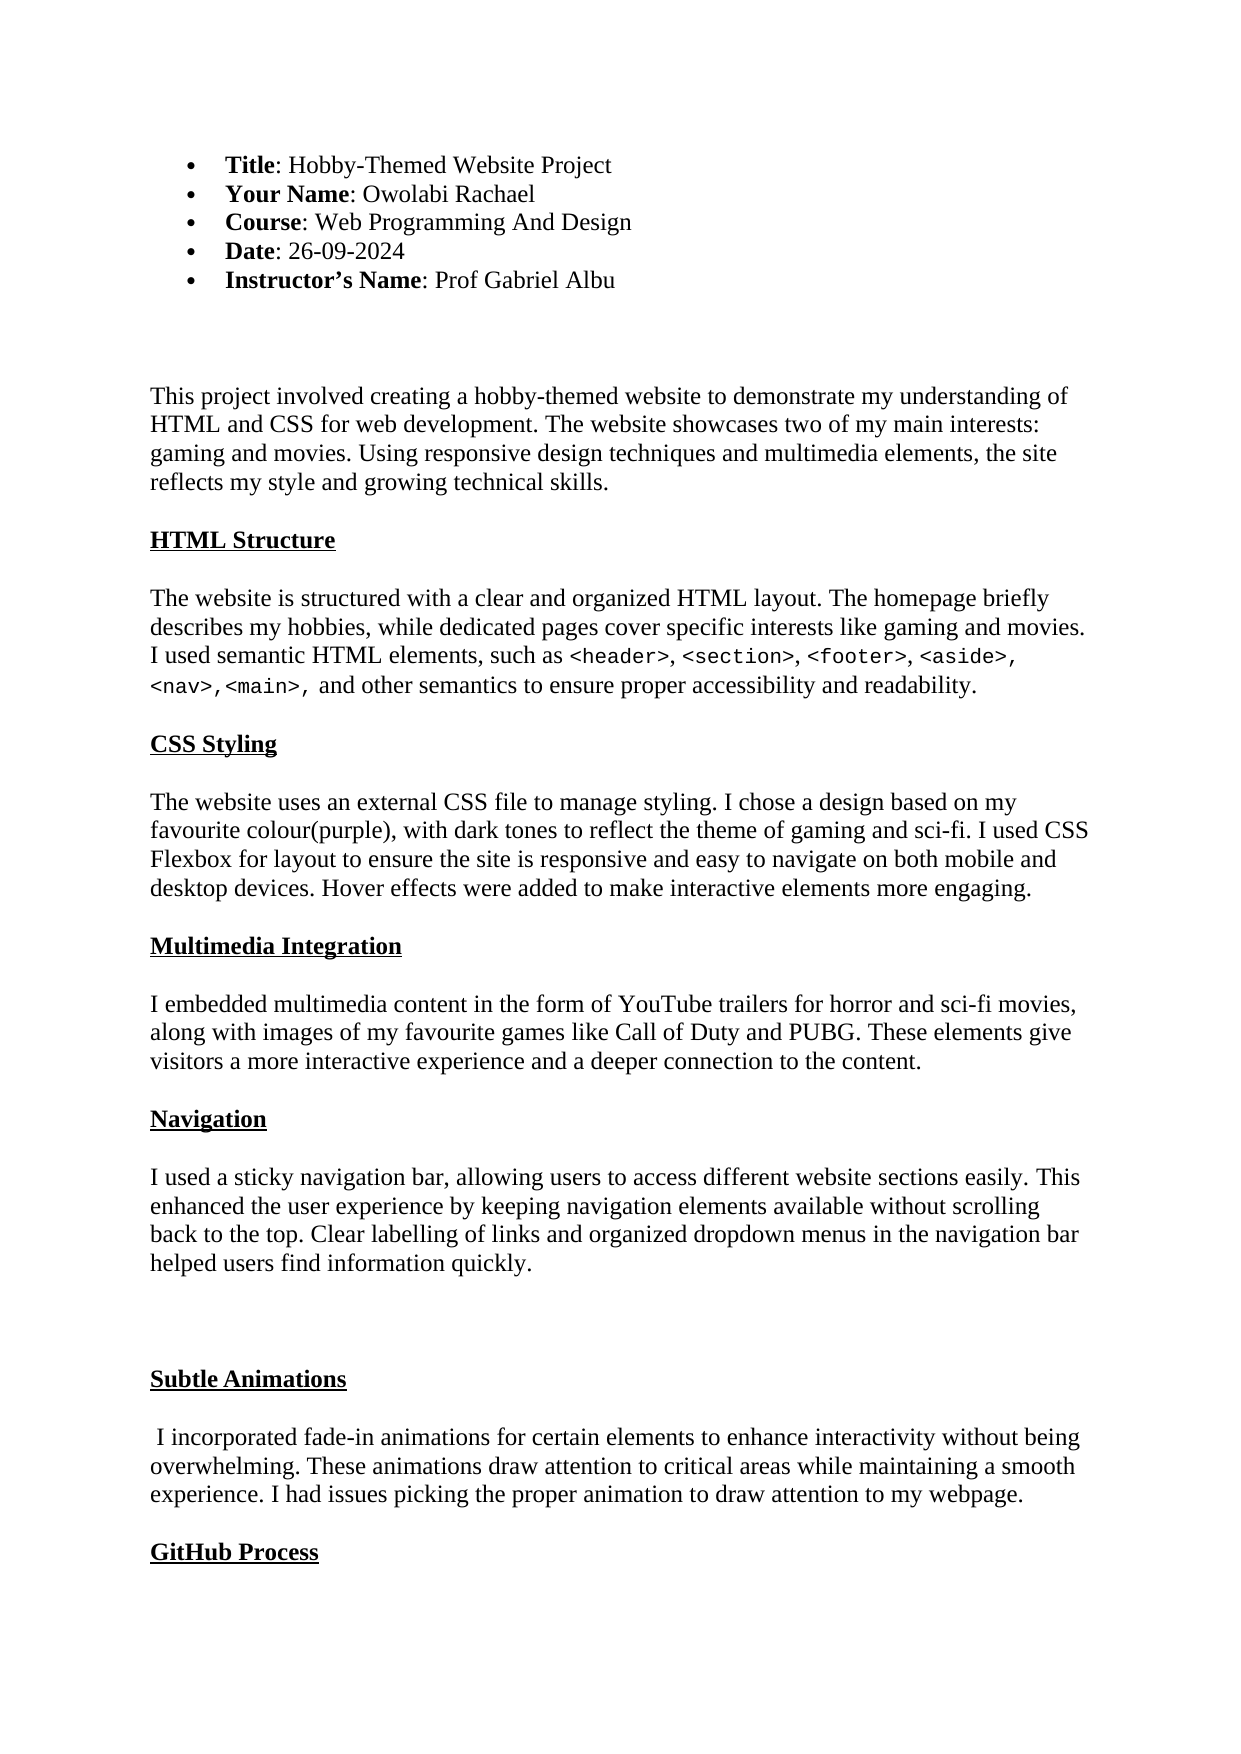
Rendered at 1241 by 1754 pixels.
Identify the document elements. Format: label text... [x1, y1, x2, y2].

text The website is structured with a clear and organized HTML layout. The homepage briefly describes my hobbies, while dedicated pages cover specific interests like gaming and movies. I used semantic HTML elements, such as <header>, <section>, <footer>, <aside>, <nav>,<main>, and other semantics to ensure proper accessibility and readability. [150, 583, 1090, 699]
text Navigation [150, 1104, 1090, 1133]
list Your Name: Owolabi Rachael [187, 179, 1090, 207]
text HTML Structure [150, 525, 1090, 554]
text I incorporated fade-in animations for certain elements to enhance interactivity without being overwhelming. These animations draw attention to critical areas while maintaining a smooth experience. I had issues picking the proper animation to draw attention to my webpage. [150, 1422, 1090, 1508]
text The website uses an external CSS file to manage styling. I chose a design based on my favourite colour(purple), with dark tones to reflect the theme of gaming and sci-fi. I used CSS Flexbox for layout to ensure the site is responsive and easy to navigate on both mobile and desktop devices. Hover effects were added to make interactive elements more engaging. [150, 787, 1090, 902]
text GitHub Process [150, 1537, 1090, 1566]
text CSS Styling [150, 729, 1090, 757]
text I used a sticky navigation bar, allowing users to access different website sections easily. This enhanced the user experience by keeping navigation elements available without scrolling back to the top. Clear labelling of links and organized dropdown menus in the navigation bar helped users find information quickly. [150, 1162, 1090, 1277]
text Subtle Animations [150, 1364, 1090, 1393]
list Instructor’s Name: Prof Gabriel Albu [187, 265, 1090, 294]
list Title: Hobby-Themed Website Project [187, 150, 1090, 179]
text This project involved creating a hobby-themed website to demonstrate my understanding of HTML and CSS for web development. The website showcases two of my main interests: gaming and movies. Using responsive design techniques and multimedia elements, the site reflects my style and growing technical skills. [150, 381, 1090, 496]
list Course: Web Programming And Design [187, 207, 1090, 236]
text I embedded multimedia content in the form of YouTube trailers for horror and sci-fi movies, along with images of my favourite games like Call of Duty and PUBG. These elements give visitors a more interactive experience and a deeper connection to the content. [150, 989, 1090, 1075]
text Multimedia Integration [150, 931, 1090, 959]
list Date: 26-09-2024 [187, 236, 1090, 265]
